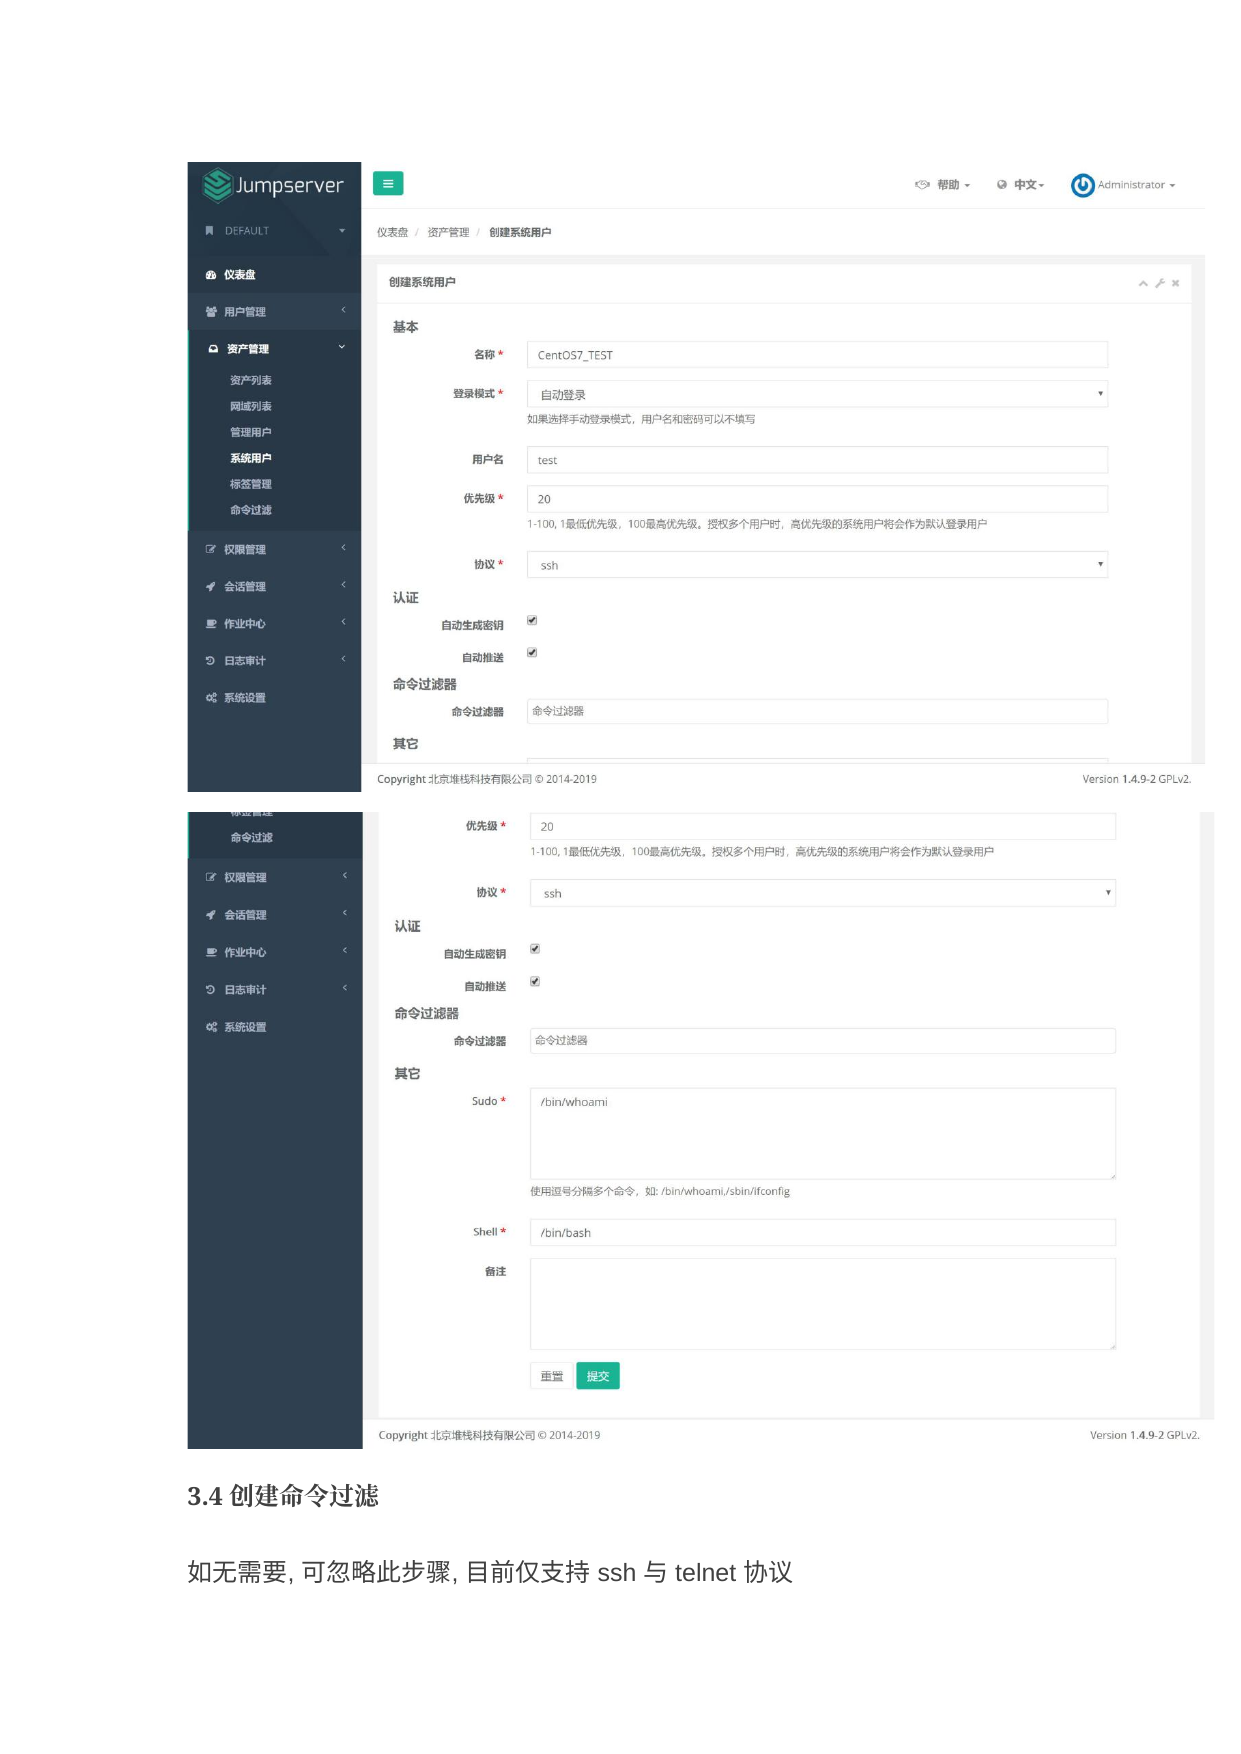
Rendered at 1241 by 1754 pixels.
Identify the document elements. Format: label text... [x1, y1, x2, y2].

picture [187, 162, 1206, 792]
picture [187, 812, 1215, 1449]
subtitle 3.4 创建命令过滤 [187, 1462, 1053, 1527]
text 如无需要, 可忽略此步骤, 目前仅支持 ssh 与 telnet 协议 [187, 1556, 1053, 1589]
